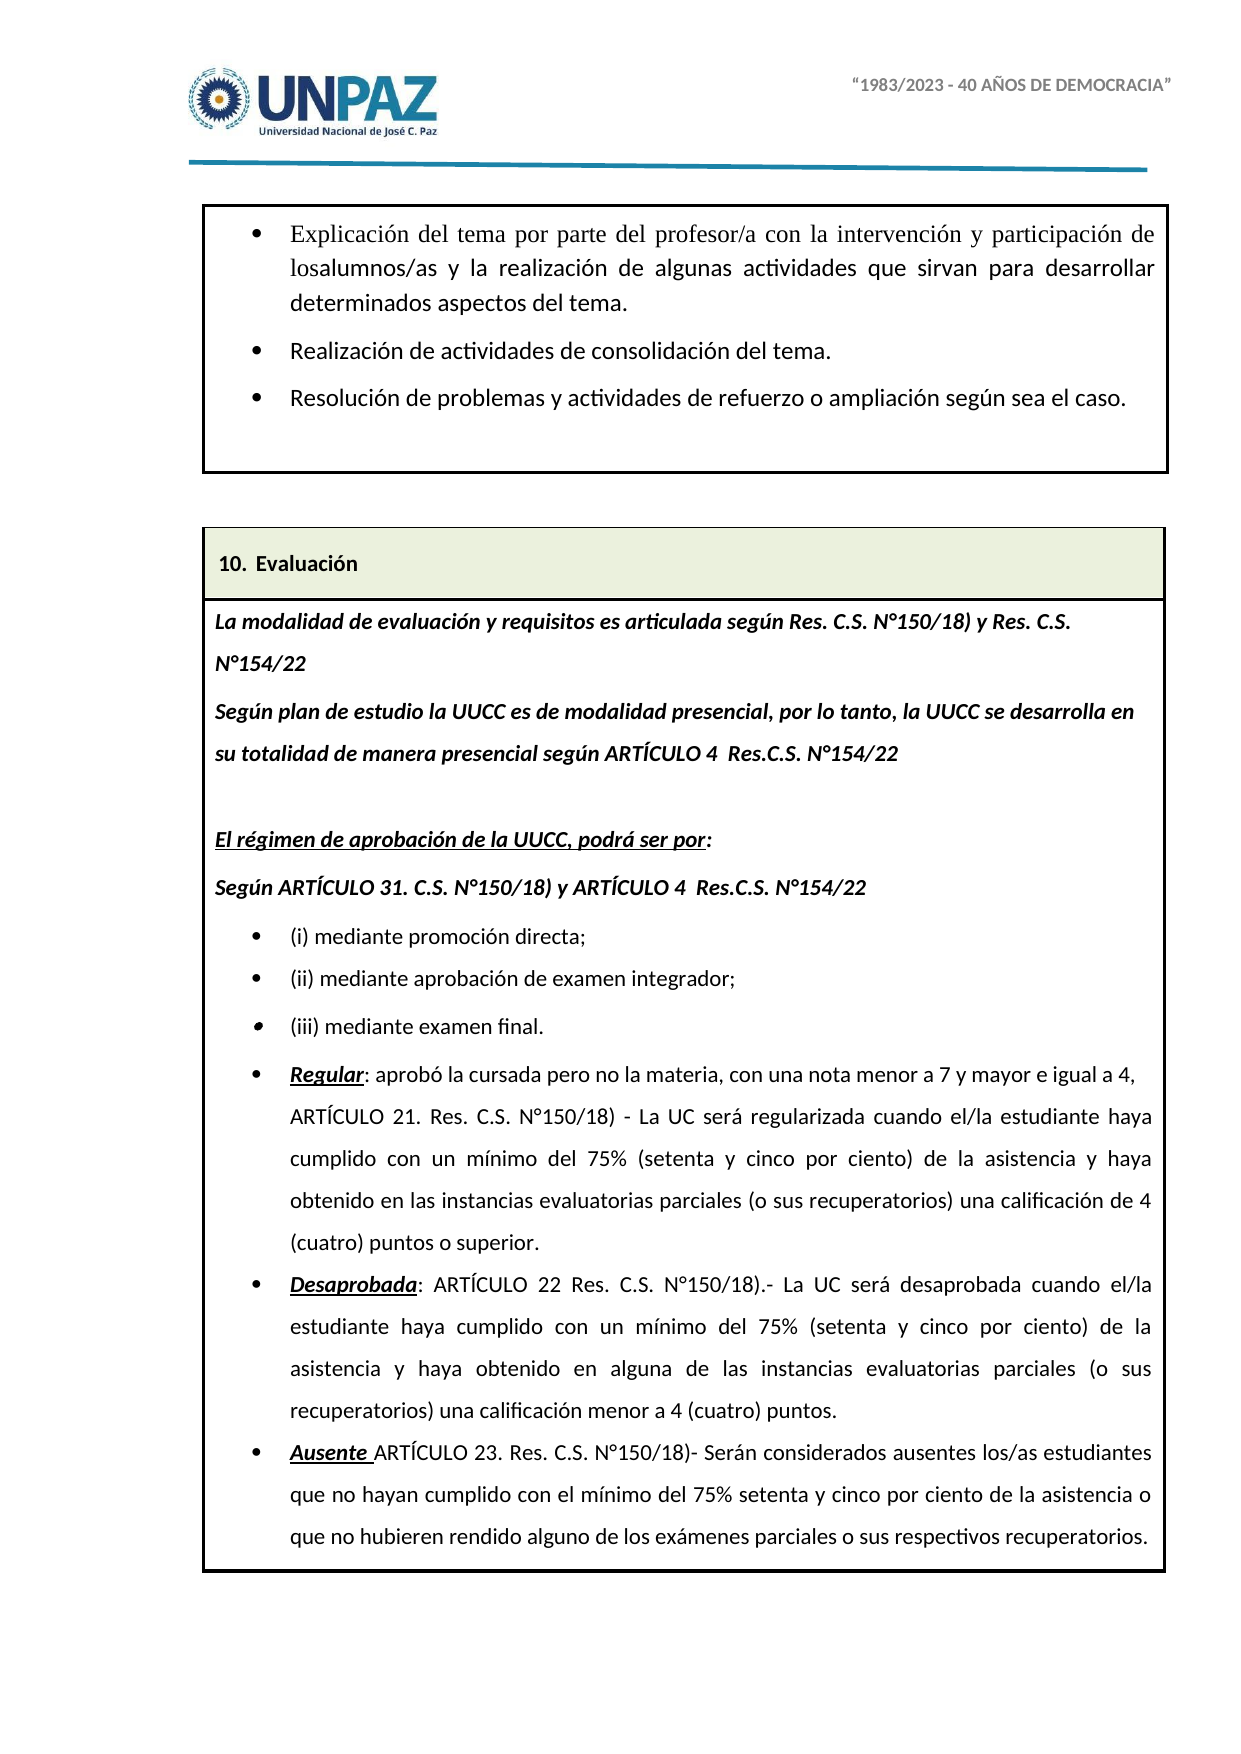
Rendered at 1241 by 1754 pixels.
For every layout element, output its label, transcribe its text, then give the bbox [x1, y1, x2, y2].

table_header Evaluación [205, 528, 1163, 597]
picture [177, 59, 456, 150]
